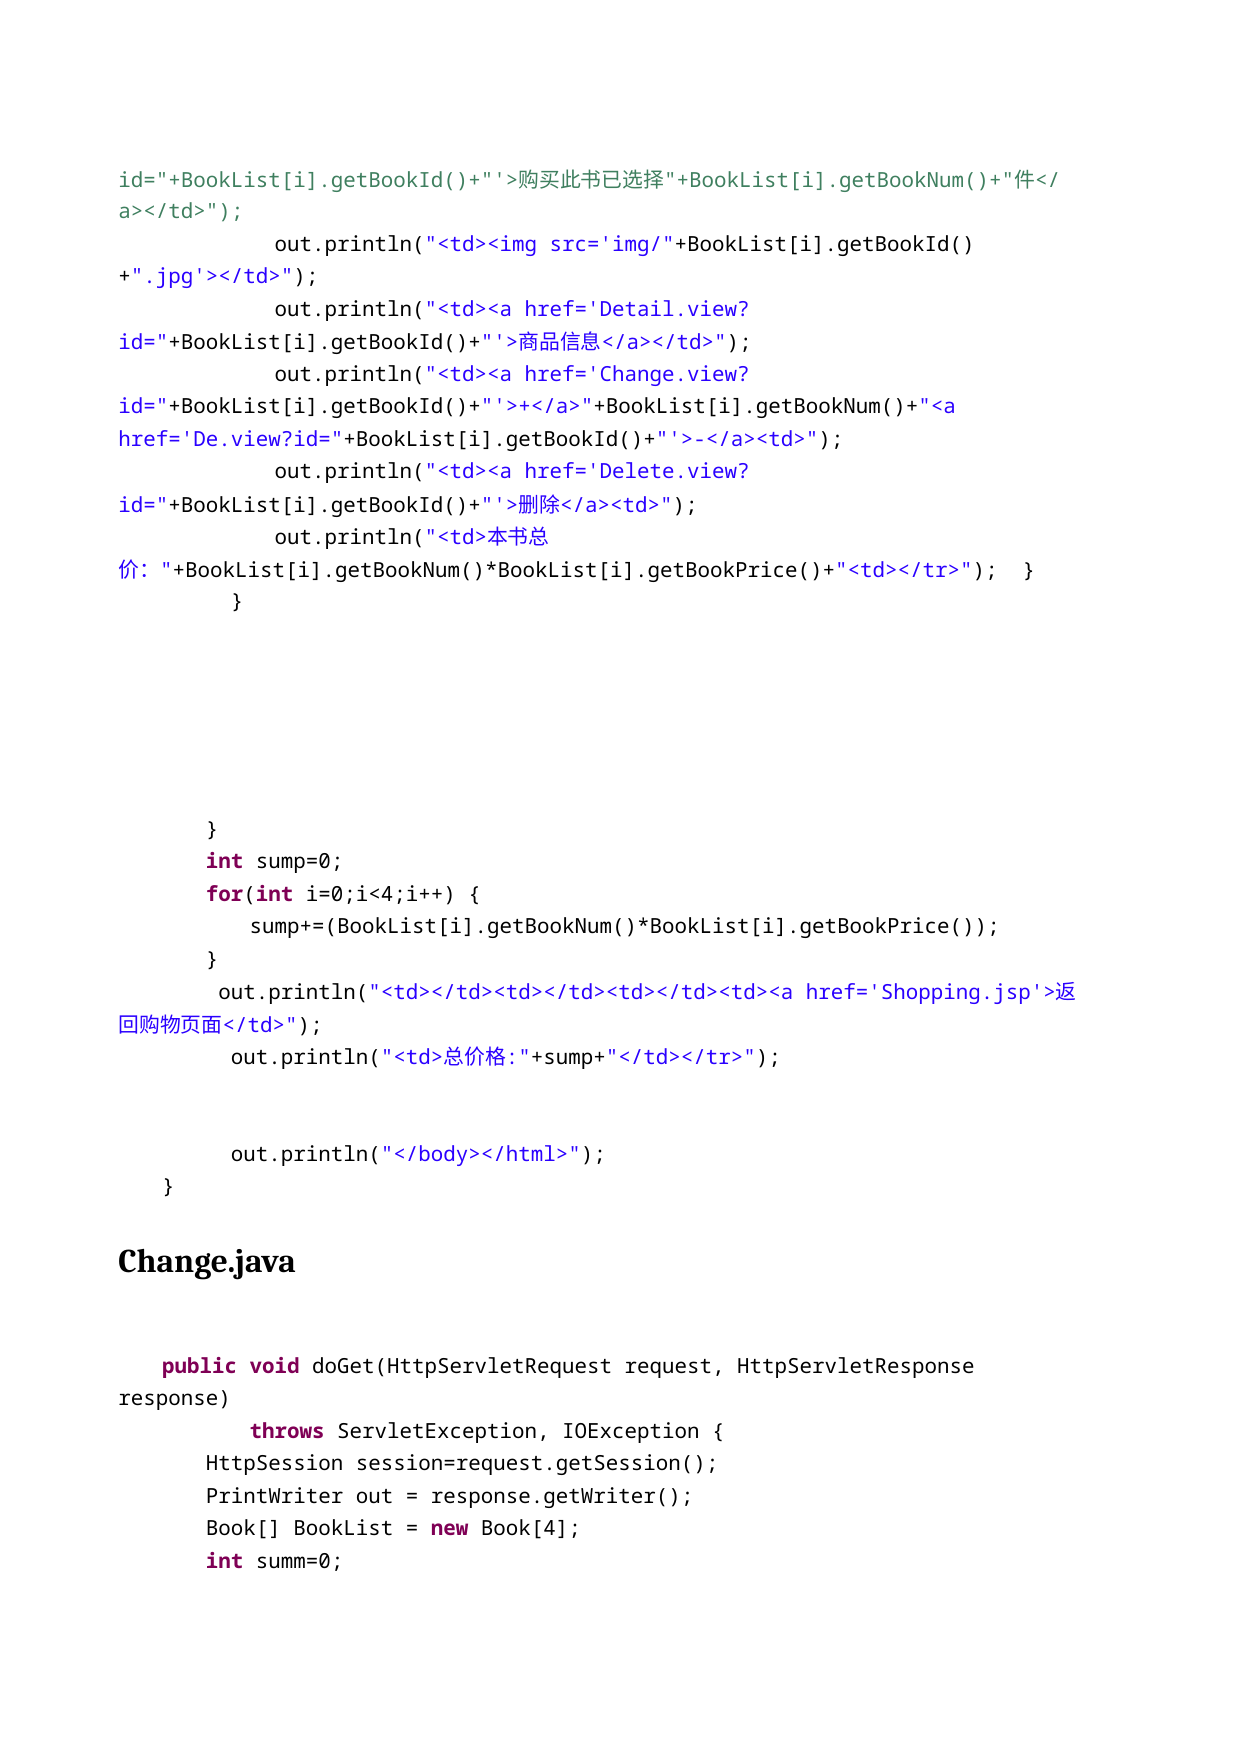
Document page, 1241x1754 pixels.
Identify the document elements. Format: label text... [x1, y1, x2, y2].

text out.println("<td>总价格:"+sump+"</td></tr>"); [118, 1039, 1093, 1072]
text out.println("<td></td><td></td><td></td><td><a href='Shopping.jsp'>返回购物页面</td>"); [118, 974, 1093, 1039]
text sump+=(BookList[i].getBookNum()*BookList[i].getBookPrice()); [118, 909, 1093, 942]
text } [118, 942, 1093, 974]
text out.println("</body></html>"); [118, 1137, 1093, 1169]
text out.println("<td><img src='img/"+BookList[i].getBookId()+".jpg'></td>"); [118, 227, 1093, 292]
text Book[] BookList = new Book[4]; [118, 1512, 1093, 1544]
text throws ServletException, IOException { [118, 1414, 1093, 1447]
text } [118, 1169, 1093, 1202]
text public void doGet(HttpServletRequest request, HttpServletResponse response) [118, 1349, 1093, 1414]
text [118, 162, 1093, 227]
text out.println("<td><a href='Delete.view?id="+BookList[i].getBookId()+"'>删除</a><td>"); [118, 454, 1093, 519]
text out.println("<td>本书总价："+BookList[i].getBookNum()*BookList[i].getBookPrice()+"<td></tr>"); } [118, 519, 1093, 584]
text int sump=0; [118, 844, 1093, 877]
text out.println("<td><a href='Change.view?id="+BookList[i].getBookId()+"'>+</a>"+BookList[i].getBookNum()+"<a href='De.view?id="+BookList[i].getBookId()+"'>-</a><td>"); [118, 357, 1093, 454]
subtitle Change.java [118, 1229, 1093, 1294]
text HttpSession session=request.getSession(); [118, 1447, 1093, 1479]
text out.println("<td><a href='Detail.view?id="+BookList[i].getBookId()+"'>商品信息</a></td>"); [118, 292, 1093, 357]
text for(int i=0;i<4;i++) { [118, 877, 1093, 909]
text } [118, 584, 1093, 617]
text } [118, 812, 1093, 844]
text PrintWriter out = response.getWriter(); [118, 1479, 1093, 1512]
text int summ=0; [118, 1544, 1093, 1577]
